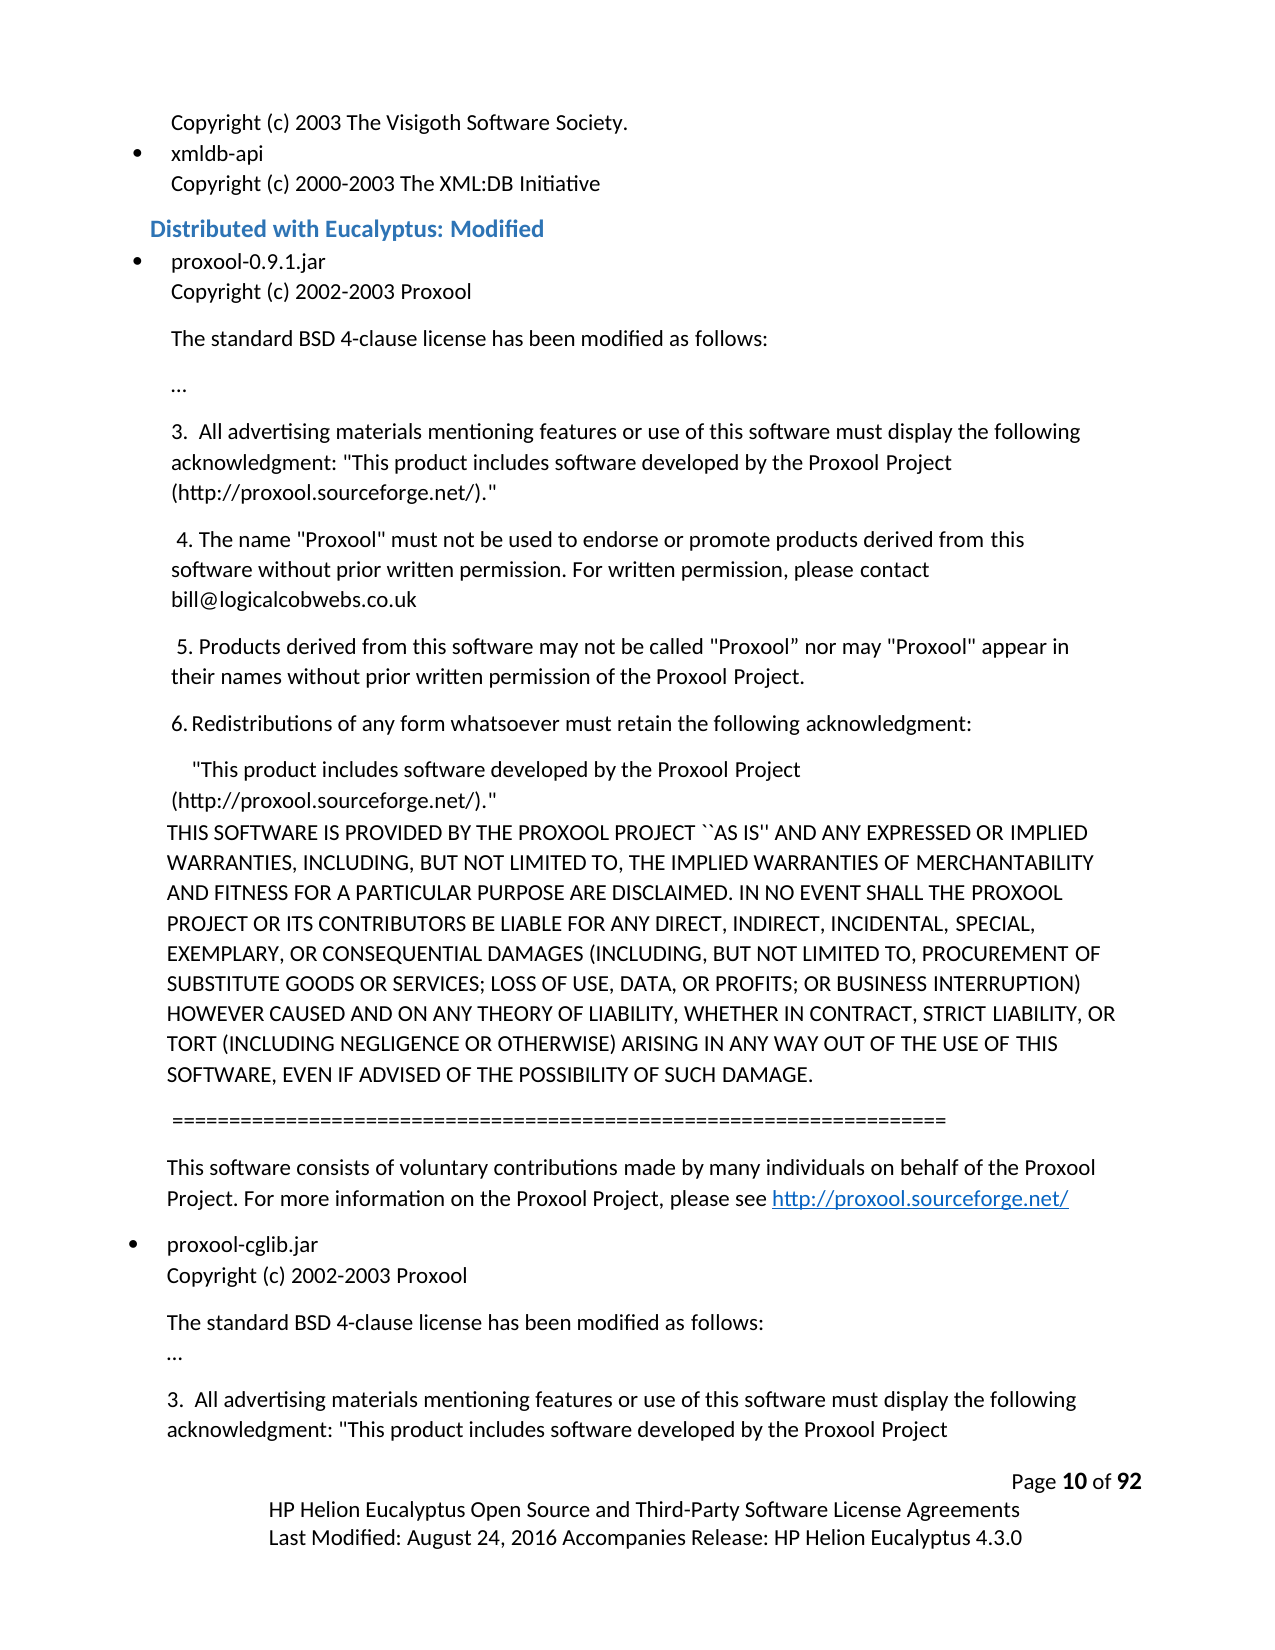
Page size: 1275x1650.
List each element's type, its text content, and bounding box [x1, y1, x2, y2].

list The name "Proxool" must not be used to endorse or promote products derived from this software without prior written permission. For written permission, please contact bill@logicalcobwebs.co.uk [171, 525, 1043, 613]
subtitle Distributed with Eucalyptus: Modified [150, 213, 1142, 244]
list proxool-0.9.1.jar [133, 247, 1111, 275]
text Copyright (c) 2002-2003 Proxool [171, 277, 1111, 305]
list proxool-cglib.jar [129, 1231, 1134, 1259]
text ==================================================================== [172, 1107, 1134, 1135]
text Copyright (c) 2002-2003 Proxool [167, 1261, 1134, 1289]
text The standard BSD 4-clause license has been modified as follows: [167, 1308, 1134, 1336]
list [167, 1385, 1106, 1443]
text Copyright (c) 2000-2003 The XML:DB Initiative [171, 169, 1111, 197]
text This software consists of voluntary contributions made by many individuals on behalf of the Proxool Project. For more information on the Proxool Project, please see http://proxool.sourceforge.net/ [167, 1153, 1134, 1212]
text … [167, 1338, 1134, 1366]
text Copyright (c) 2003 The Visigoth Software Society. [171, 108, 1111, 136]
text … [171, 371, 1111, 399]
list Products derived from this software may not be called "Proxool” nor may "Proxool" appear in their names without prior written permission of the Proxool Project. [171, 632, 1088, 690]
list Redistributions of any form whatsoever must retain the following acknowledgment: "This product includes software developed by the Proxool Project [171, 693, 993, 787]
text (http://proxool.sourceforge.net/)." [171, 787, 1111, 814]
text The standard BSD 4-clause license has been modified as follows: [171, 324, 1111, 352]
list xmldb-api [133, 139, 1142, 167]
text THIS SOFTWARE IS PROVIDED BY THE PROXOOL PROJECT ``AS IS'' AND ANY EXPRESSED OR IMPLIED WARRANTIES, INCLUDING, BUT NOT LIMITED TO, THE IMPLIED WARRANTIES OF MERCHANTABILITY AND FITNESS FOR A PARTICULAR PURPOSE ARE DISCLAIMED. IN NO EVENT SHALL THE PROXOOL PROJECT OR ITS CONTRIBUTORS BE LIABLE FOR ANY DIRECT, INDIRECT, INCIDENTAL, SPECIAL, EXEMPLARY, OR CONSEQUENTIAL DAMAGES (INCLUDING, BUT NOT LIMITED TO, PROCUREMENT OF SUBSTITUTE GOODS OR SERVICES; LOSS OF USE, DATA, OR PROFITS; OR BUSINESS INTERRUPTION) HOWEVER CAUSED AND ON ANY THEORY OF LIABILITY, WHETHER IN CONTRACT, STRICT LIABILITY, OR TORT (INCLUDING NEGLIGENCE OR OTHERWISE) ARISING IN ANY WAY OUT OF THE USE OF THIS SOFTWARE, EVEN IF ADVISED OF THE POSSIBILITY OF SUCH DAMAGE. [167, 818, 1134, 1088]
